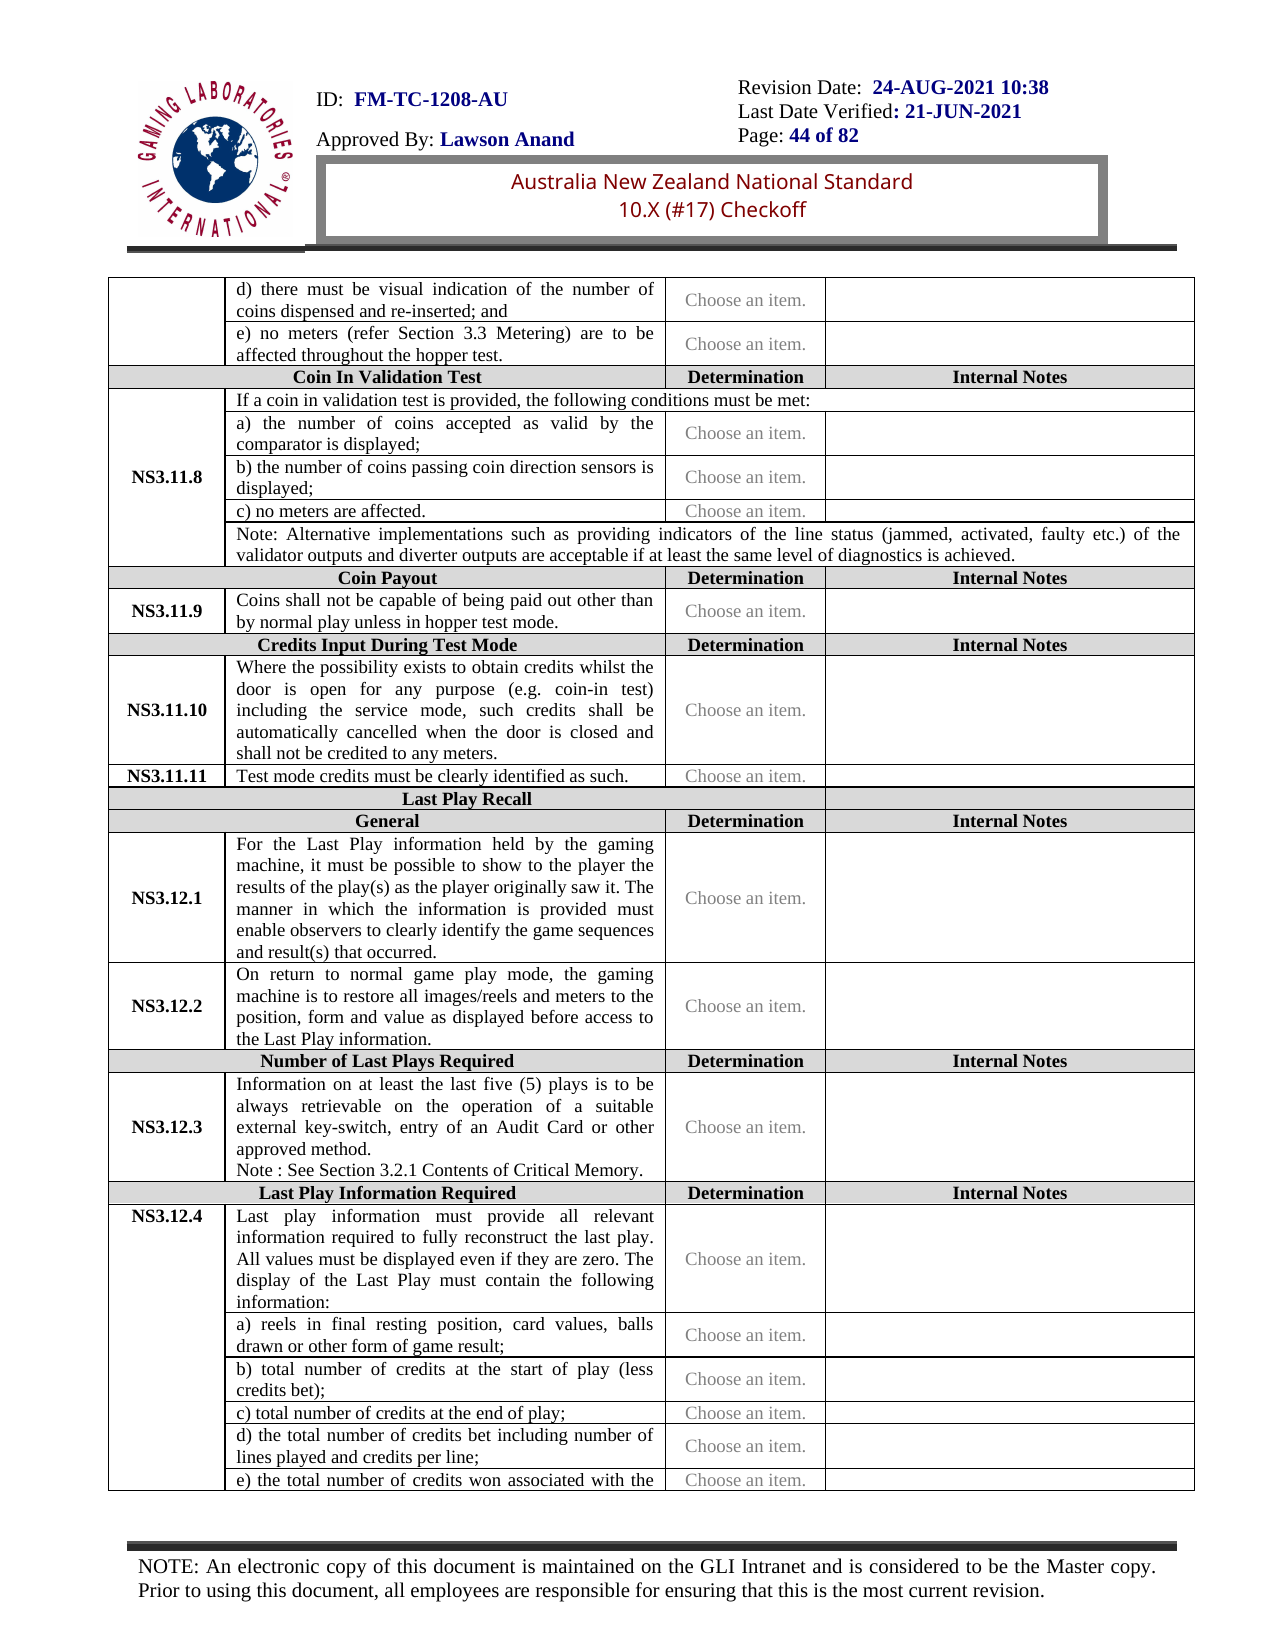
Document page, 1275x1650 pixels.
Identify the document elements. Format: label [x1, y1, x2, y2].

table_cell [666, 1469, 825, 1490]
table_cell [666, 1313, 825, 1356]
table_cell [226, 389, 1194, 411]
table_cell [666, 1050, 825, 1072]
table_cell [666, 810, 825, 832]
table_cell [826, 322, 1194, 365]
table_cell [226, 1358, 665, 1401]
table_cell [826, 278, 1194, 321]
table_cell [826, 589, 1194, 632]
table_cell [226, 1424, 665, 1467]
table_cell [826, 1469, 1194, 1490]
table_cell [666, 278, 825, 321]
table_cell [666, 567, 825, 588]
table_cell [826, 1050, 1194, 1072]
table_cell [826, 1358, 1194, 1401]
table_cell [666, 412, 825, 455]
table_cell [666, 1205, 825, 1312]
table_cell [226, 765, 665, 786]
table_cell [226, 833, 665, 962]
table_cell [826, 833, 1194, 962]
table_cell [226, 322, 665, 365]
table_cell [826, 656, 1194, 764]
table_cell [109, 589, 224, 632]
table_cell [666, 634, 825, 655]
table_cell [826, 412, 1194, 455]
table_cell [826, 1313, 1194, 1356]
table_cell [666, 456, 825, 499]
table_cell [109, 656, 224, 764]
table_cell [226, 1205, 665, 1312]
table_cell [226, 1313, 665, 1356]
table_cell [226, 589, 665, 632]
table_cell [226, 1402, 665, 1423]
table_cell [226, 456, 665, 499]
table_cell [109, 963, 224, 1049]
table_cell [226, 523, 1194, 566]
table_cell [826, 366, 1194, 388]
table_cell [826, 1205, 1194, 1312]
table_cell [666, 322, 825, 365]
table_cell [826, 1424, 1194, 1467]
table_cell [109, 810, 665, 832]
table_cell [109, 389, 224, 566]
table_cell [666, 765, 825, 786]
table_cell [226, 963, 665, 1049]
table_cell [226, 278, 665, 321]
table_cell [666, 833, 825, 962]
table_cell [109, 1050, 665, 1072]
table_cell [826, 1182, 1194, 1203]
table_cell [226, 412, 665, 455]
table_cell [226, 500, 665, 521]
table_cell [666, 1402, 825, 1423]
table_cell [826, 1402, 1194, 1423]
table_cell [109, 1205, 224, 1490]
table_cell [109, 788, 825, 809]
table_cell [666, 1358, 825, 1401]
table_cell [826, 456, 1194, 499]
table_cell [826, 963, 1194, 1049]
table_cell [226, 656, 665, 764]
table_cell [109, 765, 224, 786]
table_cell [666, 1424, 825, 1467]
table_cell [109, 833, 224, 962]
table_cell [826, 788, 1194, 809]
picture [137, 81, 293, 237]
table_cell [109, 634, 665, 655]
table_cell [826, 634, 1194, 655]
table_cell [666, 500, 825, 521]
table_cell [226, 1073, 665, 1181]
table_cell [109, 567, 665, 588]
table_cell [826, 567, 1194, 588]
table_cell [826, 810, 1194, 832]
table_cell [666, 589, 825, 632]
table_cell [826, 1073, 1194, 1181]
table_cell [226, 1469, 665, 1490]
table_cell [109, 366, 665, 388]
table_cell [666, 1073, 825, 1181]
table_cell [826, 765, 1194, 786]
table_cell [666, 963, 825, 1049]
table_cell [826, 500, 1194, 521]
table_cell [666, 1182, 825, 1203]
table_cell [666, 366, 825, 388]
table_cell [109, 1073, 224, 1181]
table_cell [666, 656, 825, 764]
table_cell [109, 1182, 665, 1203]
